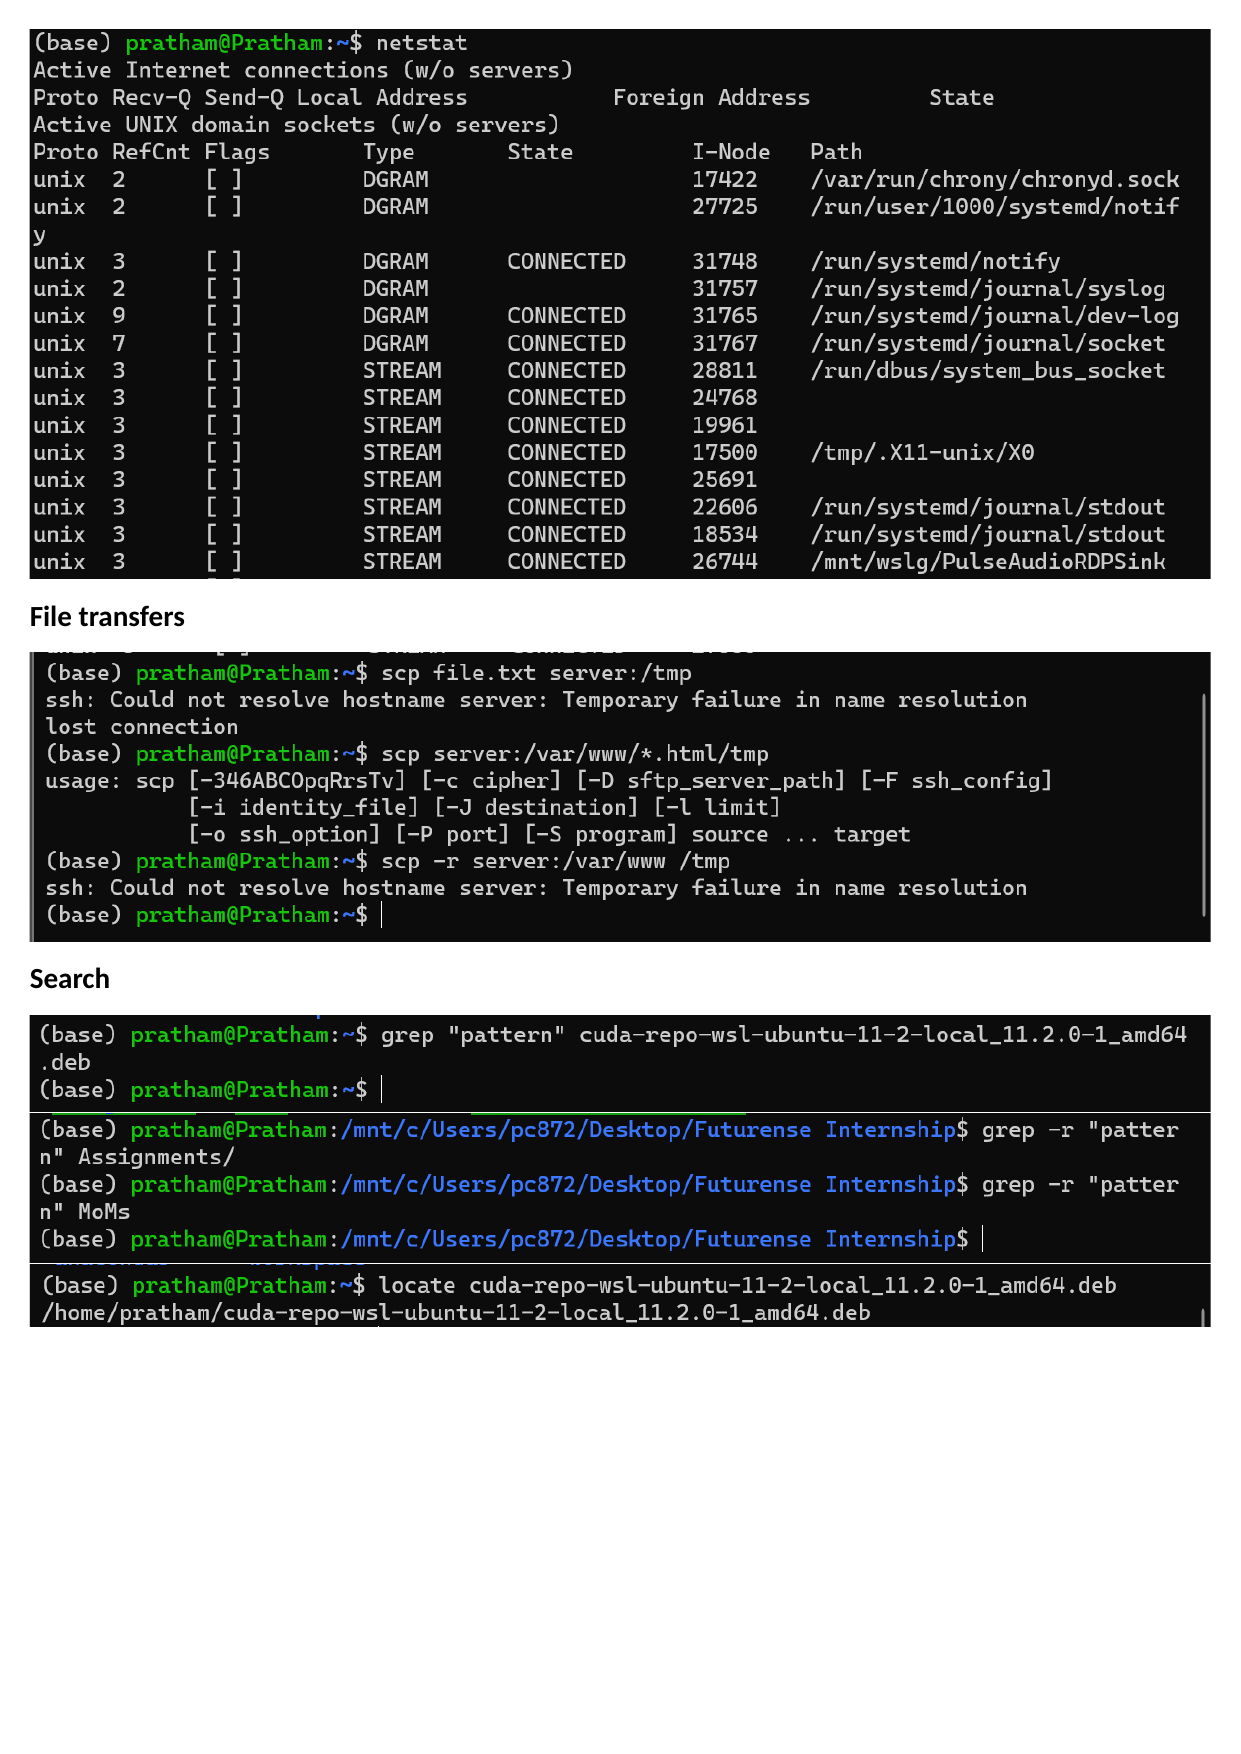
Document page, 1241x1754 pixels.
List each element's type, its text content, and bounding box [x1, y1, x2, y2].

picture [29, 1264, 1211, 1327]
picture [29, 1015, 1211, 1112]
picture [29, 652, 1211, 942]
picture [29, 29, 1211, 579]
text File transfers [29, 598, 1211, 633]
text Search [29, 960, 1211, 996]
picture [29, 1113, 1211, 1263]
